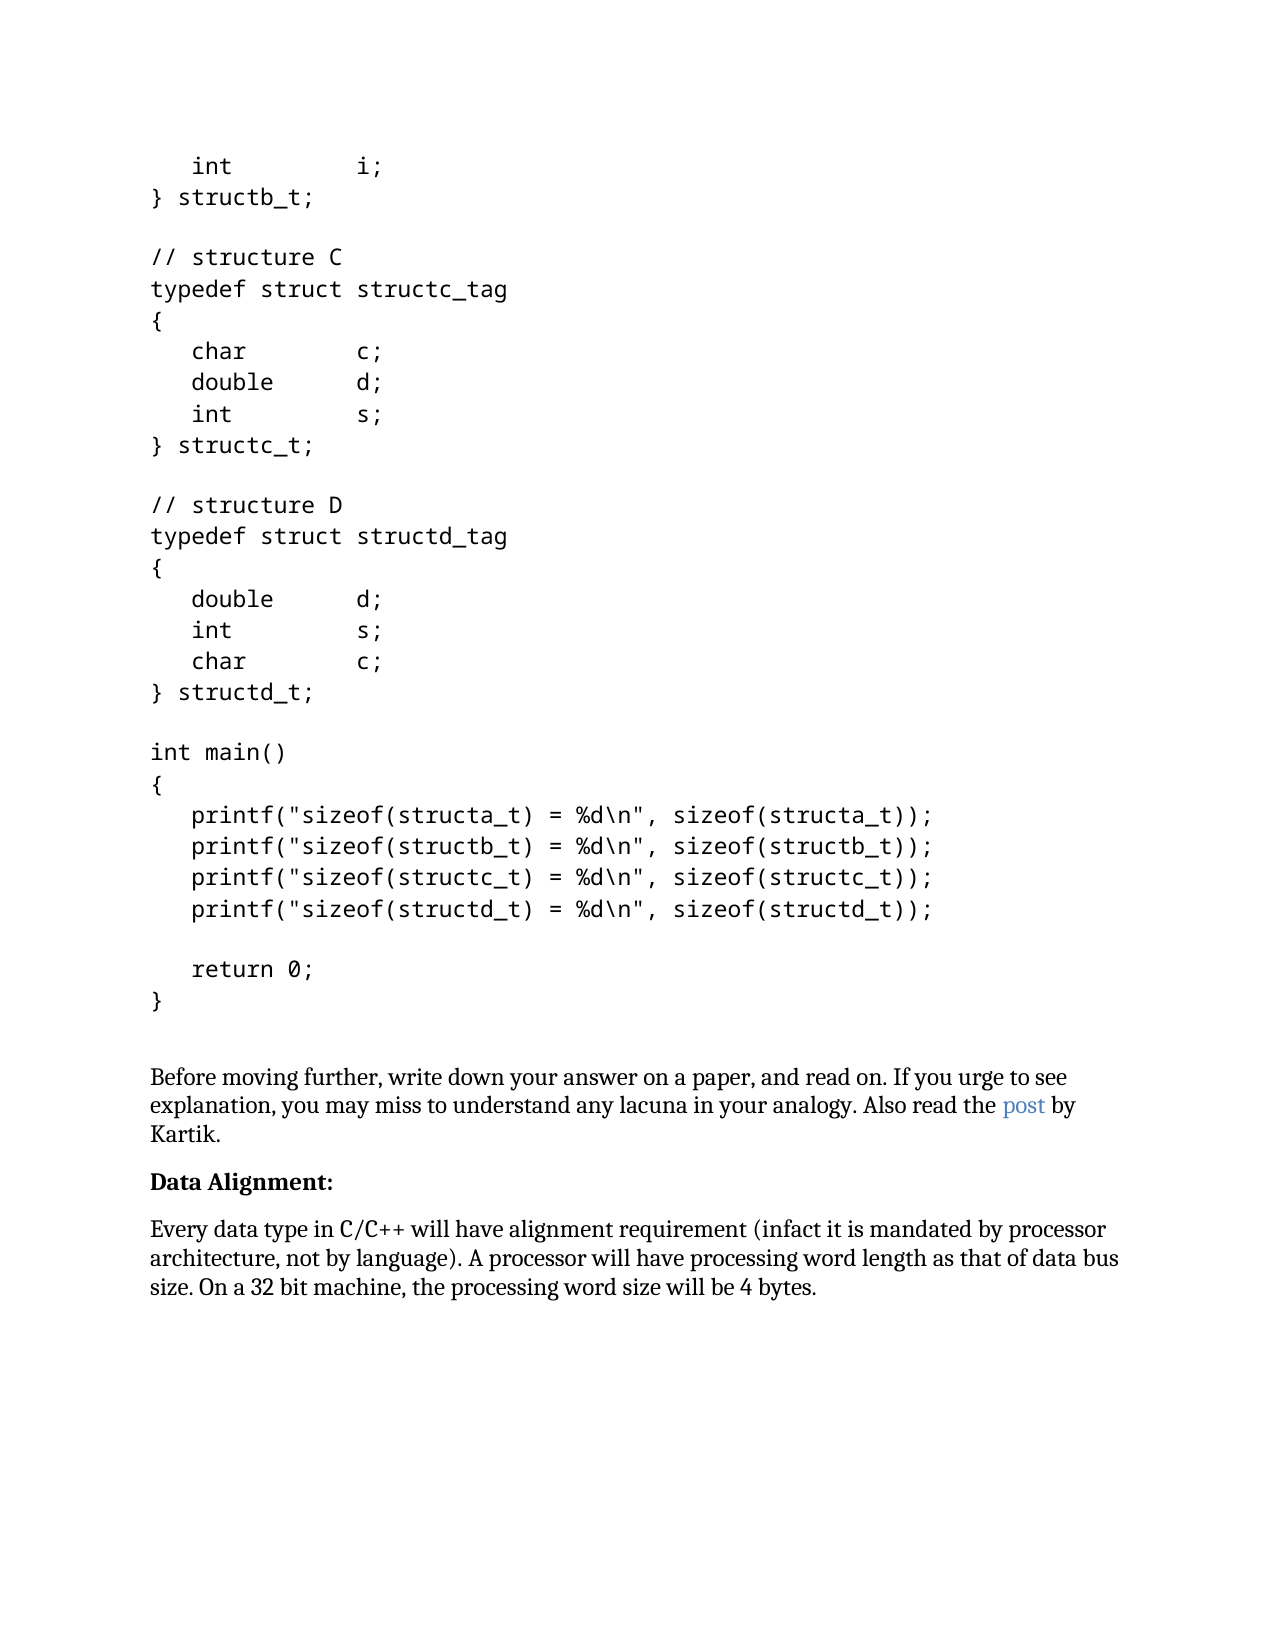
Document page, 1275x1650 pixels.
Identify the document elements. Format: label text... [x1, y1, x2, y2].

text Before moving further, write down your answer on a paper, and read on. If you urge to see explanation, you may miss to understand any lacuna in your analogy. Also read the post by Kartik. [150, 1062, 1125, 1149]
text Data Alignment: [150, 1167, 1125, 1196]
text Every data type in C/C++ will have alignment requirement (infact it is mandated by processor architecture, not by language). A processor will have processing word length as that of data bus size. On a 32 bit machine, the processing word size will be 4 bytes. [150, 1215, 1125, 1301]
